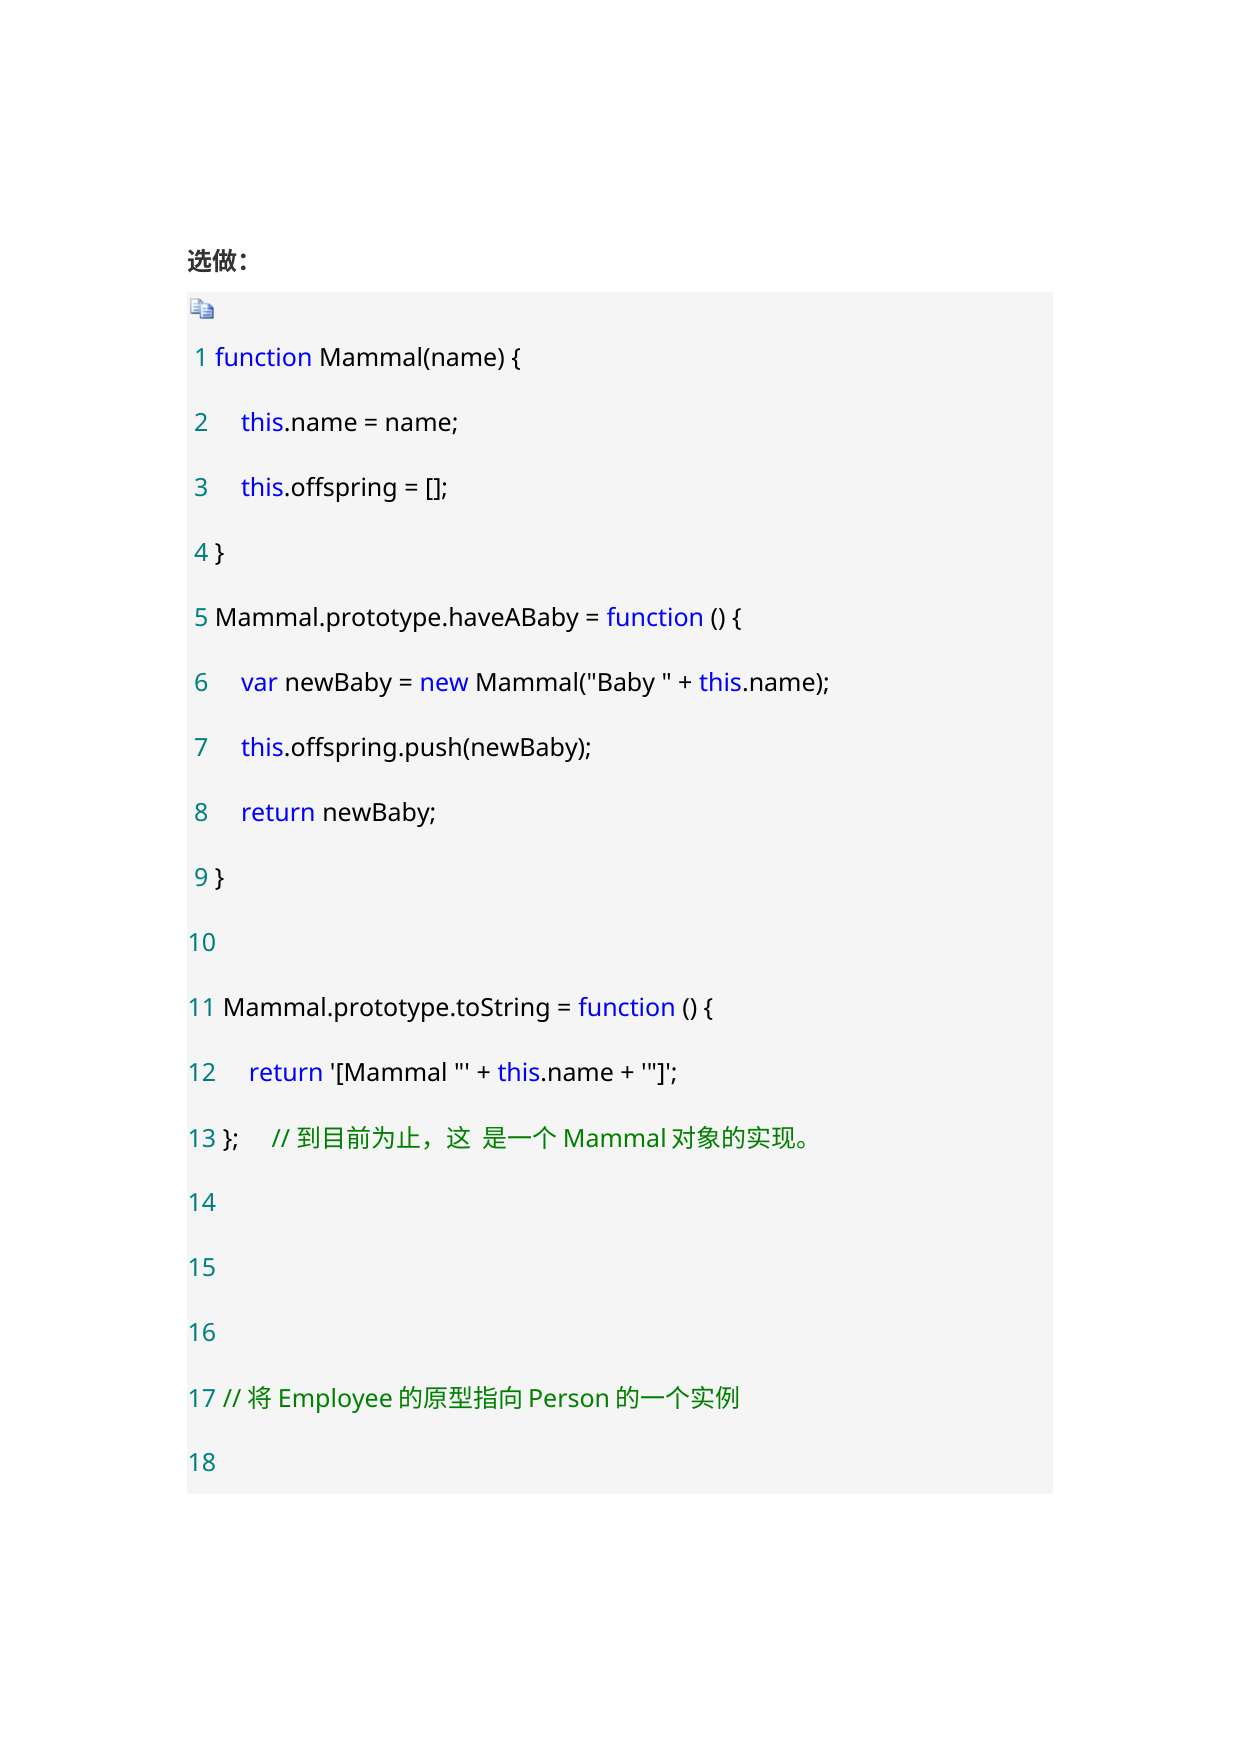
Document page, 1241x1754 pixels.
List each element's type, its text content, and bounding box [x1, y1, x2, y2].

text 14 [187, 1169, 1053, 1234]
text 10 [187, 909, 1053, 974]
text 6 var newBaby = new Mammal("Baby " + this.name); [187, 649, 1053, 714]
text 13 }; // 到目前为止，这 是一个Mammal对象的实现。 [187, 1104, 1053, 1169]
text 16 [187, 1299, 1053, 1364]
text 17 // 将Employee的原型指向Person的一个实例 [187, 1364, 1053, 1429]
text 2 this.name = name; [187, 389, 1053, 454]
text 18 [187, 1429, 1053, 1494]
text 3 this.offspring = []; [187, 454, 1053, 519]
text 8 return newBaby; [187, 779, 1053, 844]
text 5 Mammal.prototype.haveABaby = function () { [187, 584, 1053, 649]
text 9 } [187, 844, 1053, 909]
text 15 [187, 1234, 1053, 1299]
text 选做： [187, 227, 1053, 292]
picture [187, 292, 219, 324]
text 1 function Mammal(name) { [187, 324, 1053, 389]
text 11 Mammal.prototype.toString = function () { [187, 974, 1053, 1039]
text 12 return '[Mammal "' + this.name + '"]'; [187, 1039, 1053, 1104]
text 4 } [187, 519, 1053, 584]
text 7 this.offspring.push(newBaby); [187, 714, 1053, 779]
